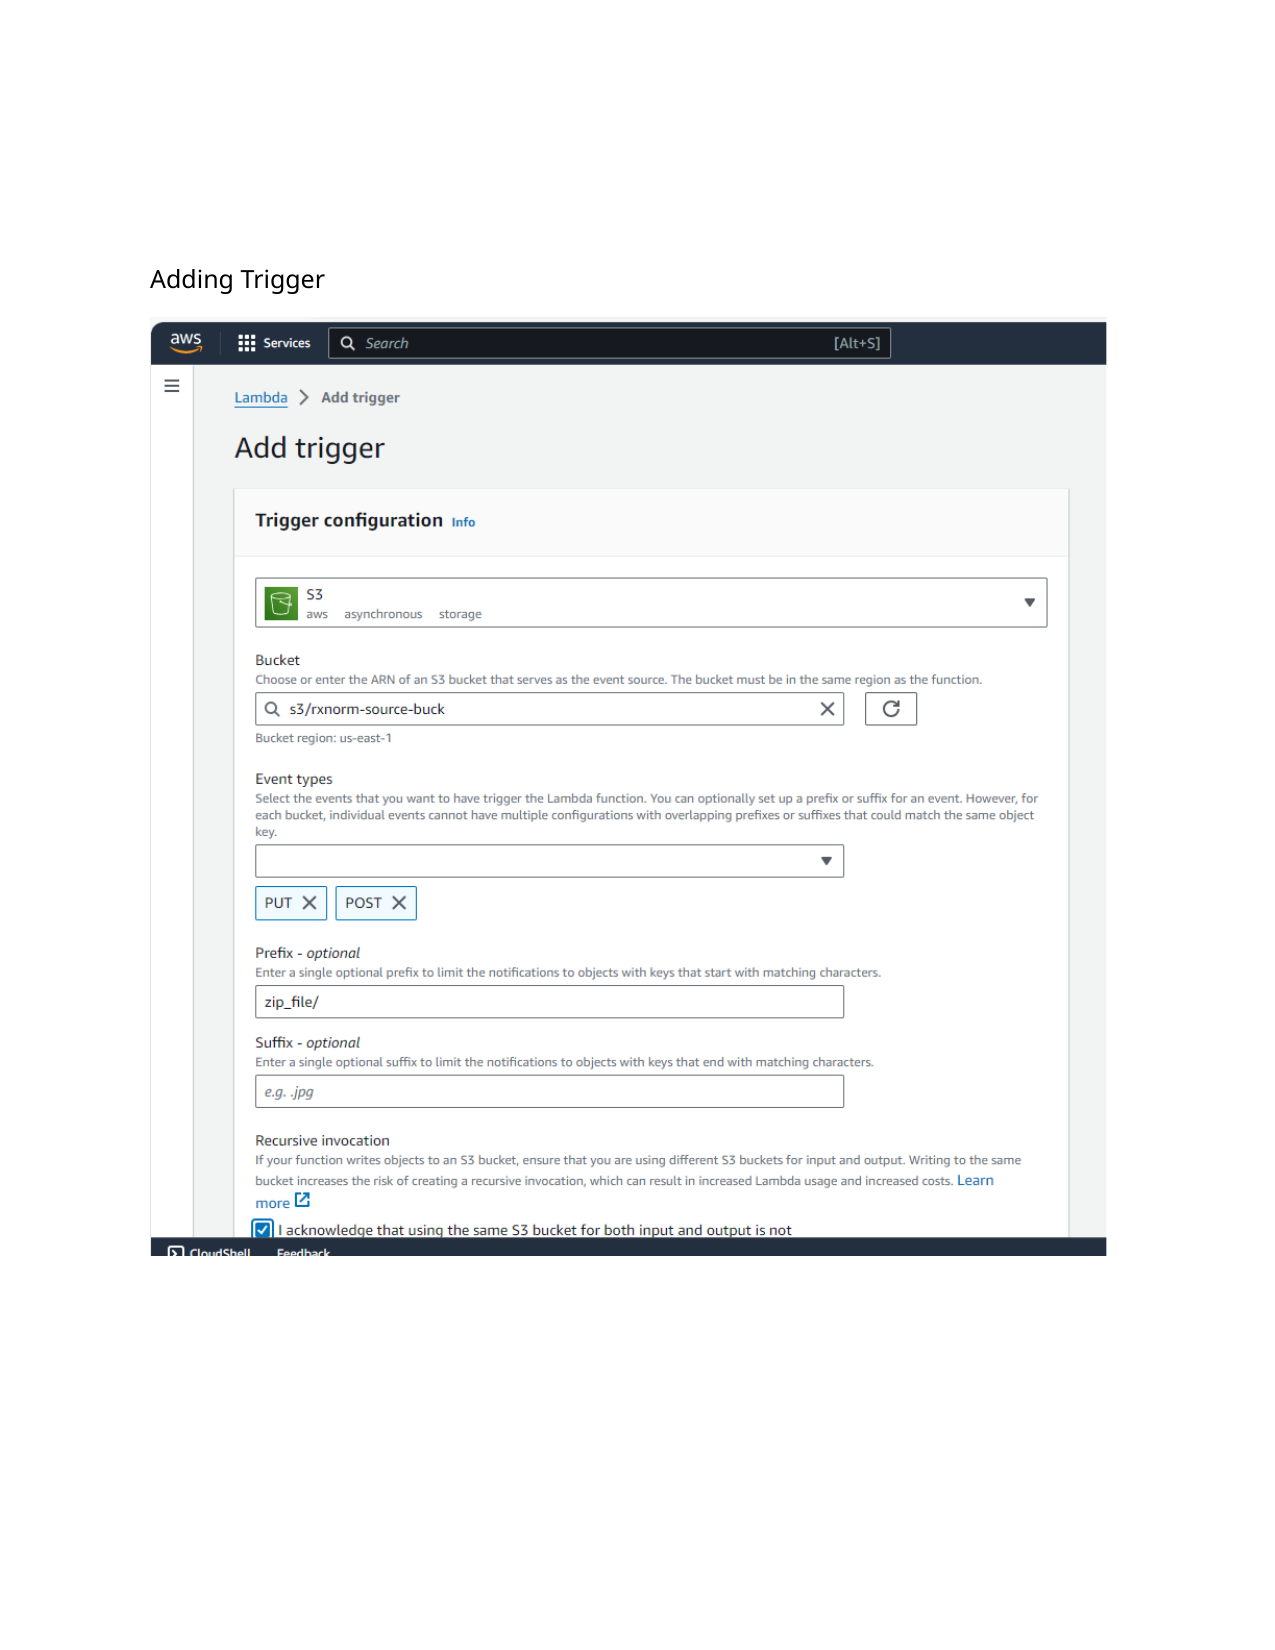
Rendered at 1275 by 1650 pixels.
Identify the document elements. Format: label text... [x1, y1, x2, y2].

picture [150, 317, 1107, 1256]
text Adding Trigger [150, 262, 1125, 296]
